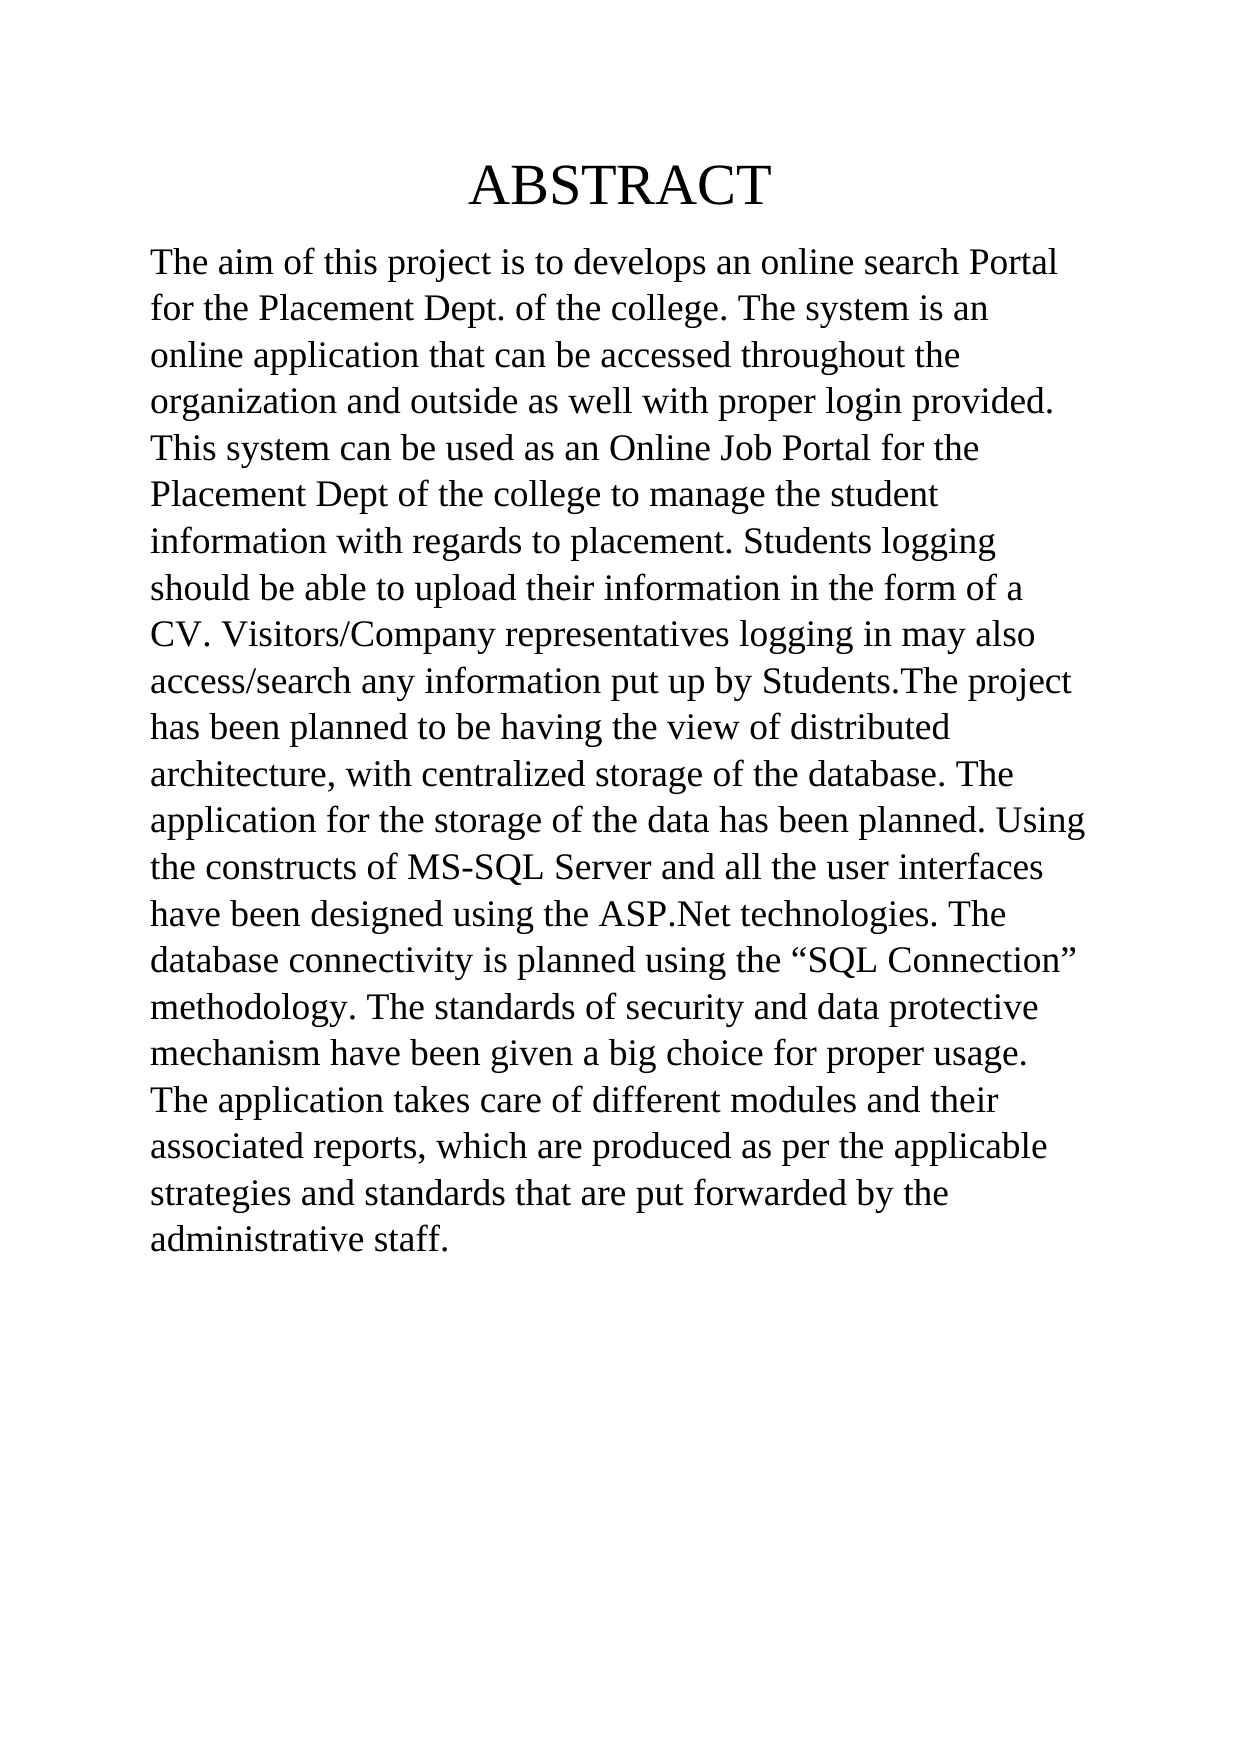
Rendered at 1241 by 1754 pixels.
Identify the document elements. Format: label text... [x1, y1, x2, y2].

text The aim of this project is to develops an online search Portal for the Placement Dept. of the college. The system is an online application that can be accessed throughout the organization and outside as well with proper login provided. This system can be used as an Online Job Portal for the Placement Dept of the college to manage the student information with regards to placement. Students logging should be able to upload their information in the form of a CV. Visitors/Company representatives logging in may also access/search any information put up by Students.The project has been planned to be having the view of distributed architecture, with centralized storage of the database. The application for the storage of the data has been planned. Using the constructs of MS-SQL Server and all the user interfaces have been designed using the ASP.Net technologies. The database connectivity is planned using the “SQL Connection” methodology. The standards of security and data protective mechanism have been given a big choice for proper usage. The application takes care of different modules and their associated reports, which are produced as per the applicable strategies and standards that are put forwarded by the administrative staff. [150, 239, 1090, 1260]
text ABSTRACT [150, 150, 1090, 217]
